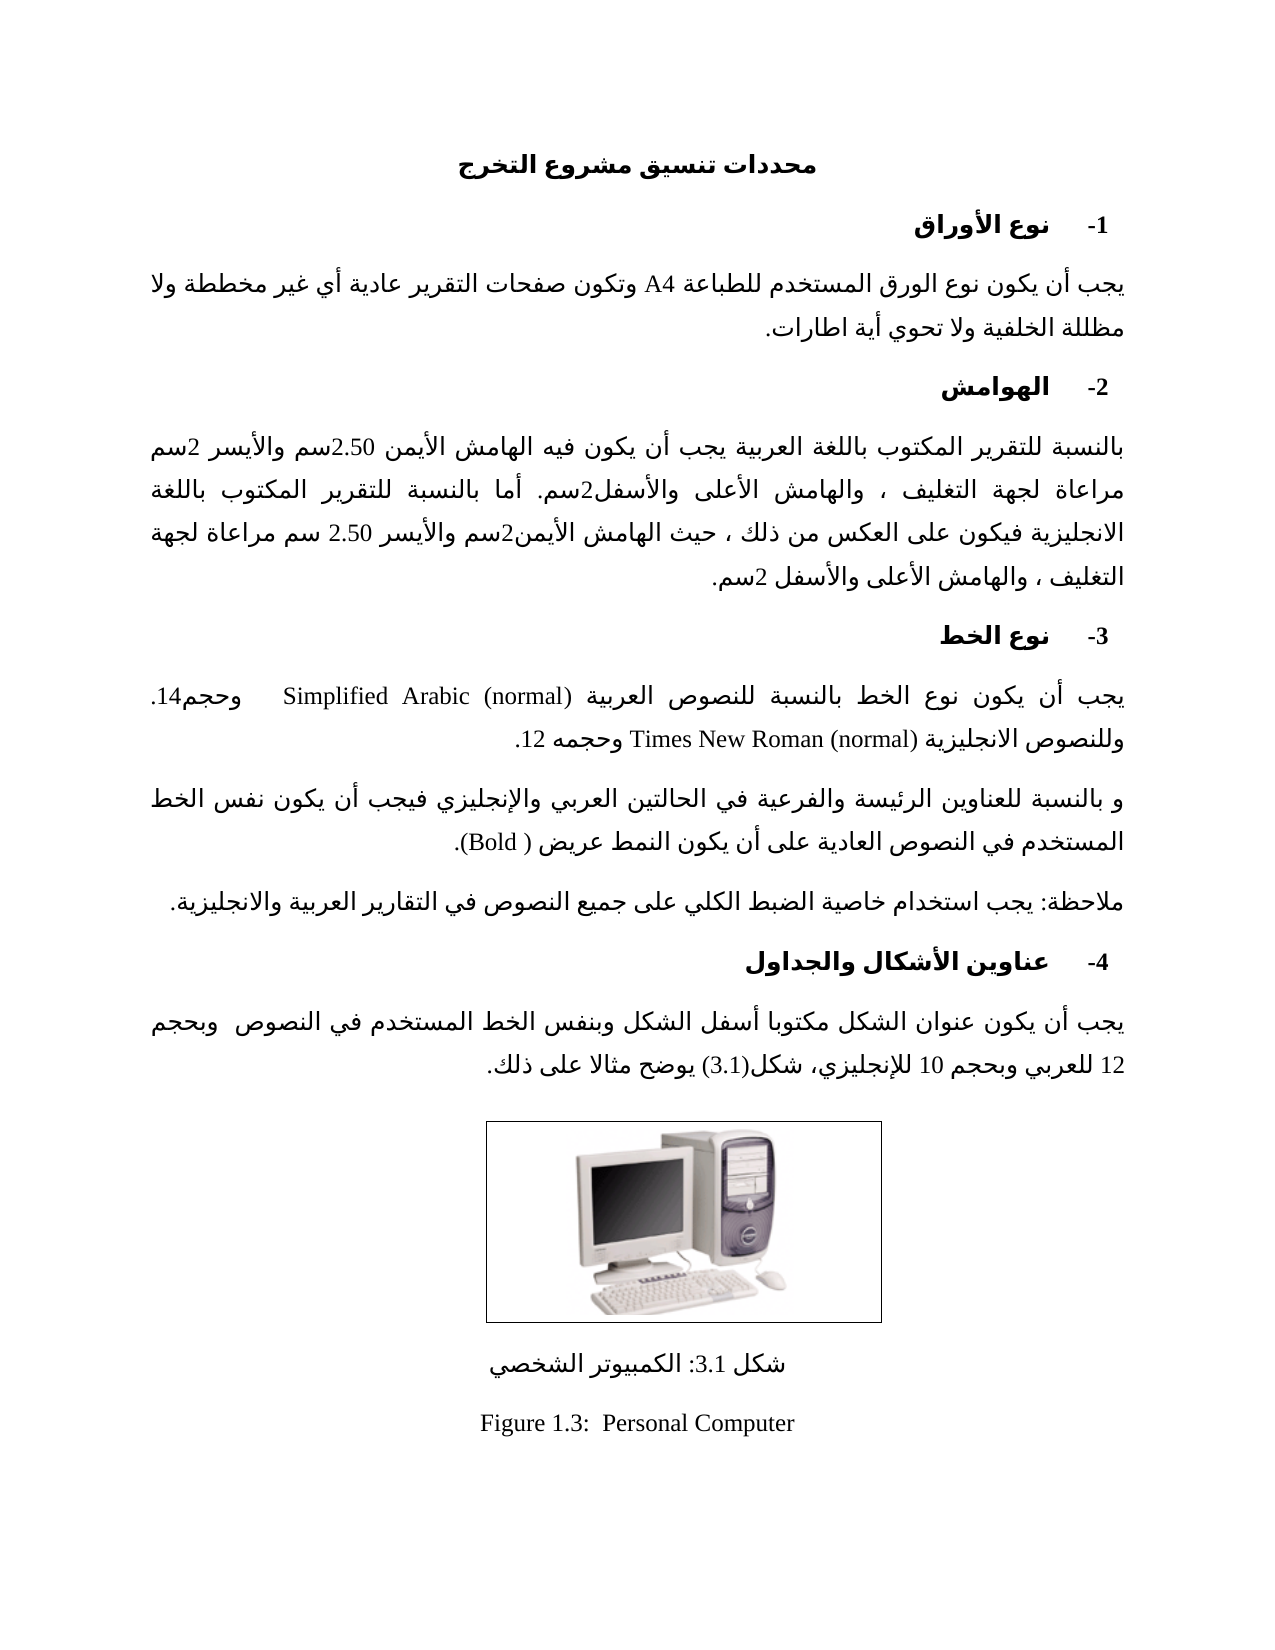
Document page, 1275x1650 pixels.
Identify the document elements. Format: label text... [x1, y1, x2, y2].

text ملاحظة: يجب استخدام خاصية الضبط الكلي على جميع النصوص في التقارير العربية والانجليزية. [150, 887, 1125, 916]
text شكل 3.1: الكمبيوتر الشخصي [150, 1349, 1125, 1377]
text محددات تنسيق مشروع التخرج [150, 150, 1125, 179]
text يجب أن يكون نوع الورق المستخدم للطباعة A4 وتكون صفحات التقرير عادية أي غير مخططة ولا مظللة الخلفية ولا تحوي أية اطارات. [150, 269, 1125, 341]
text يجب أن يكون نوع الخط بالنسبة للنصوص العربية (normal) Simplified Arabic وحجم14. وللنصوص الانجليزية (normal) Times New Roman وحجمه 12. [150, 681, 1125, 753]
list نوع الخط [150, 621, 1087, 650]
text و بالنسبة للعناوين الرئيسة والفرعية في الحالتين العربي والإنجليزي فيجب أن يكون نفس الخط المستخدم في النصوص العادية على أن يكون النمط عريض ( Bold). [150, 784, 1125, 856]
list نوع الأوراق [150, 210, 1087, 238]
picture [549, 1128, 818, 1315]
text Figure 1.3: Personal Computer [150, 1408, 1125, 1437]
list الهوامش [150, 372, 1087, 401]
text بالنسبة للتقرير المكتوب باللغة العربية يجب أن يكون فيه الهامش الأيمن 2.50سم والأيسر 2سم مراعاة لجهة التغليف ، والهامش الأعلى والأسفل2سم. أما بالنسبة للتقرير المكتوب باللغة الانجليزية فيكون على العكس من ذلك ، حيث الهامش الأيمن2سم والأيسر 2.50 سم مراعاة لجهة التغليف ، والهامش الأعلى والأسفل 2سم. [150, 432, 1125, 590]
text يجب أن يكون عنوان الشكل مكتوبا أسفل الشكل وبنفس الخط المستخدم في النصوص وبحجم 12 للعربي وبحجم 10 للإنجليزي، شكل(3.1) يوضح مثالا على ذلك. [150, 1007, 1125, 1078]
list عناوين الأشكال والجداول [150, 947, 1087, 976]
